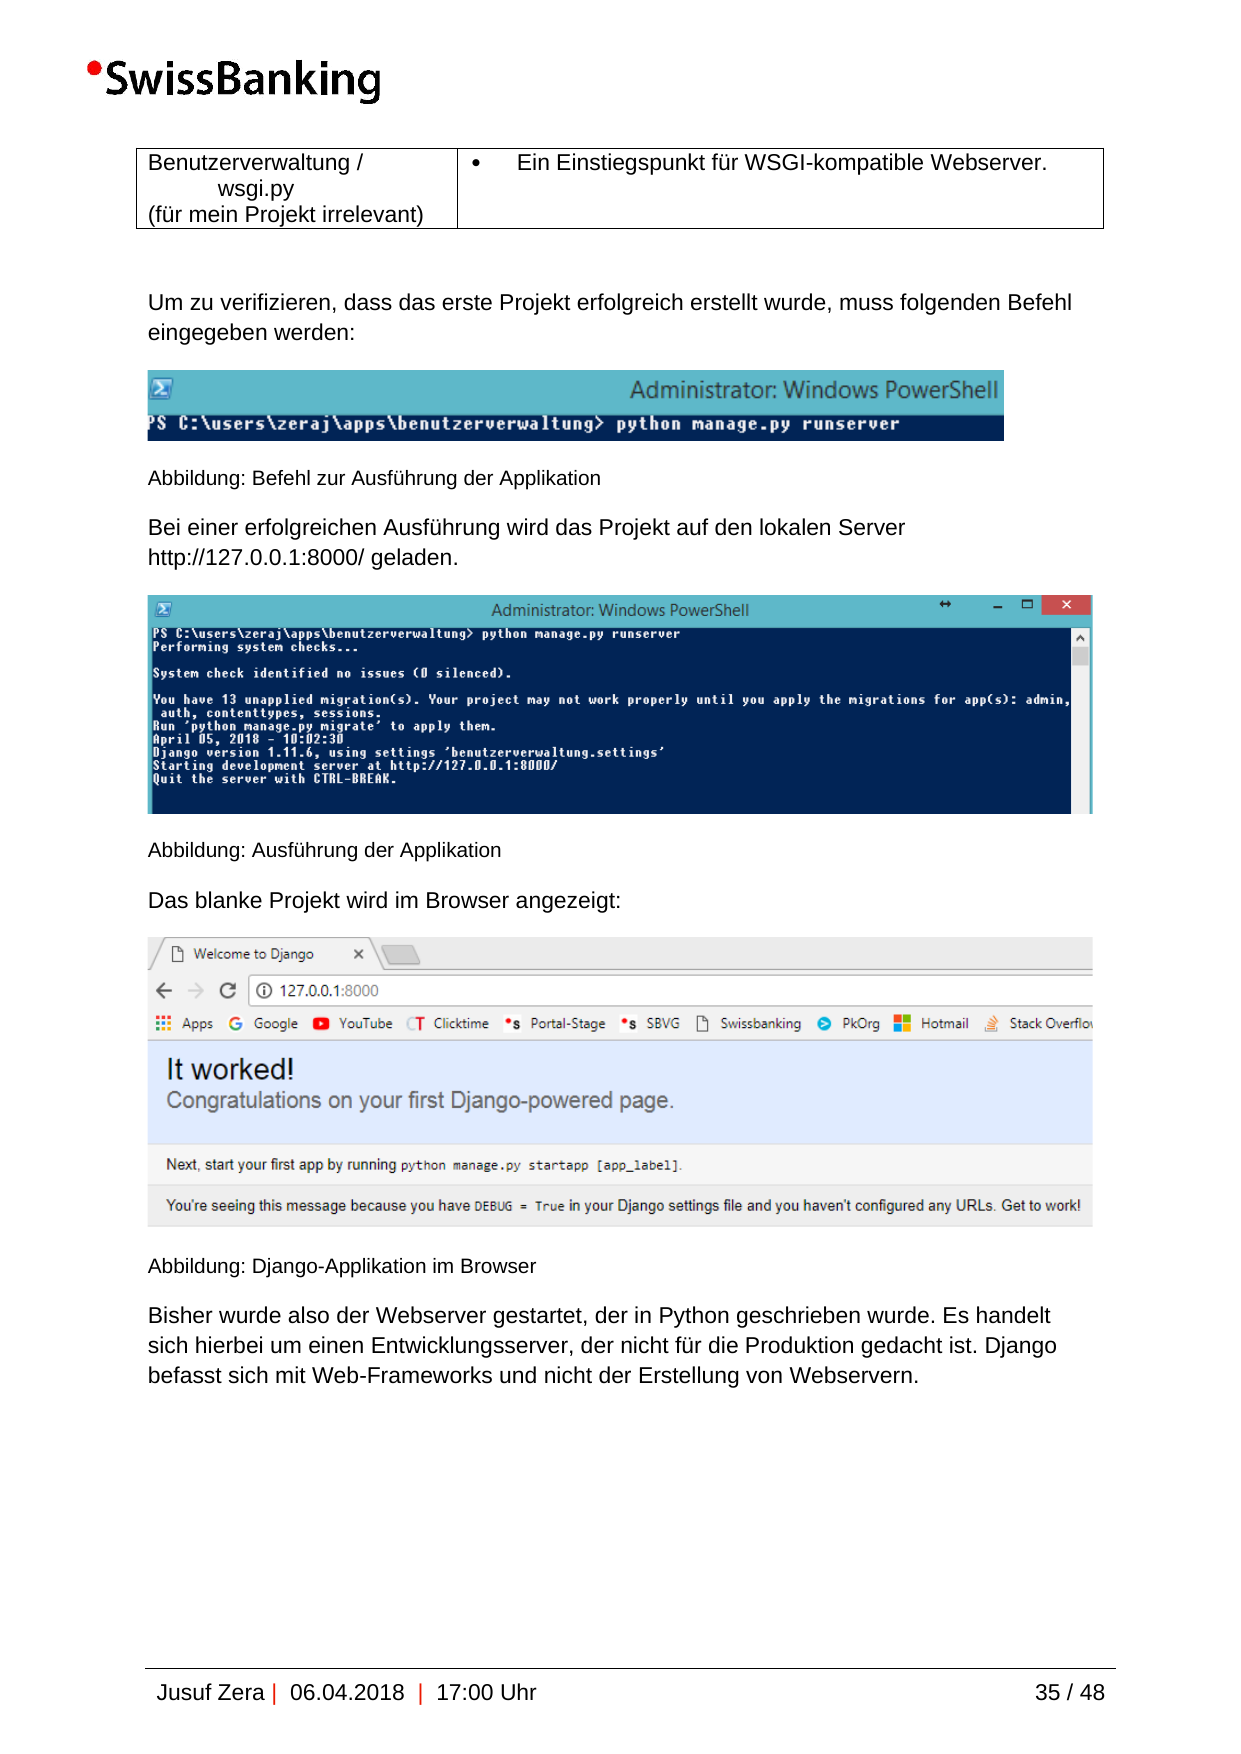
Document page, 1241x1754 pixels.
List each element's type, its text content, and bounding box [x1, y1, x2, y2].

text Um zu verifizieren, dass das erste Projekt erfolgreich erstellt wurde, muss folgenden Befehl eingegeben werden: [148, 289, 1093, 346]
text Bei einer erfolgreichen Ausführung wird das Projekt auf den lokalen Server http://127.0.0.1:8000/ geladen. [148, 514, 1093, 570]
text Abbildung: Ausführung der Applikation [148, 838, 1093, 862]
picture [87, 59, 380, 104]
picture [147, 595, 1093, 814]
text Das blanke Projekt wird im Browser angezeigt: [148, 887, 1093, 913]
table_cell Ein Einstiegspunkt für WSGI-kompatible Webserver. [458, 149, 1103, 228]
text Abbildung: Befehl zur Ausführung der Applikation [148, 465, 1093, 489]
text Bisher wurde also der Webserver gestartet, der in Python geschrieben wurde. Es handelt sich hierbei um einen Entwicklungsserver, der nicht für die Produktion gedacht ist. Django befasst sich mit Web-Frameworks und nicht der Erstellung von Webservern. [148, 1302, 1093, 1419]
picture [147, 937, 1093, 1229]
text Abbildung: Django-Applikation im Browser [148, 1253, 1093, 1277]
table_cell Benutzerverwaltung / wsgi.py (für mein Projekt irrelevant) [137, 149, 457, 228]
picture [147, 370, 1004, 441]
